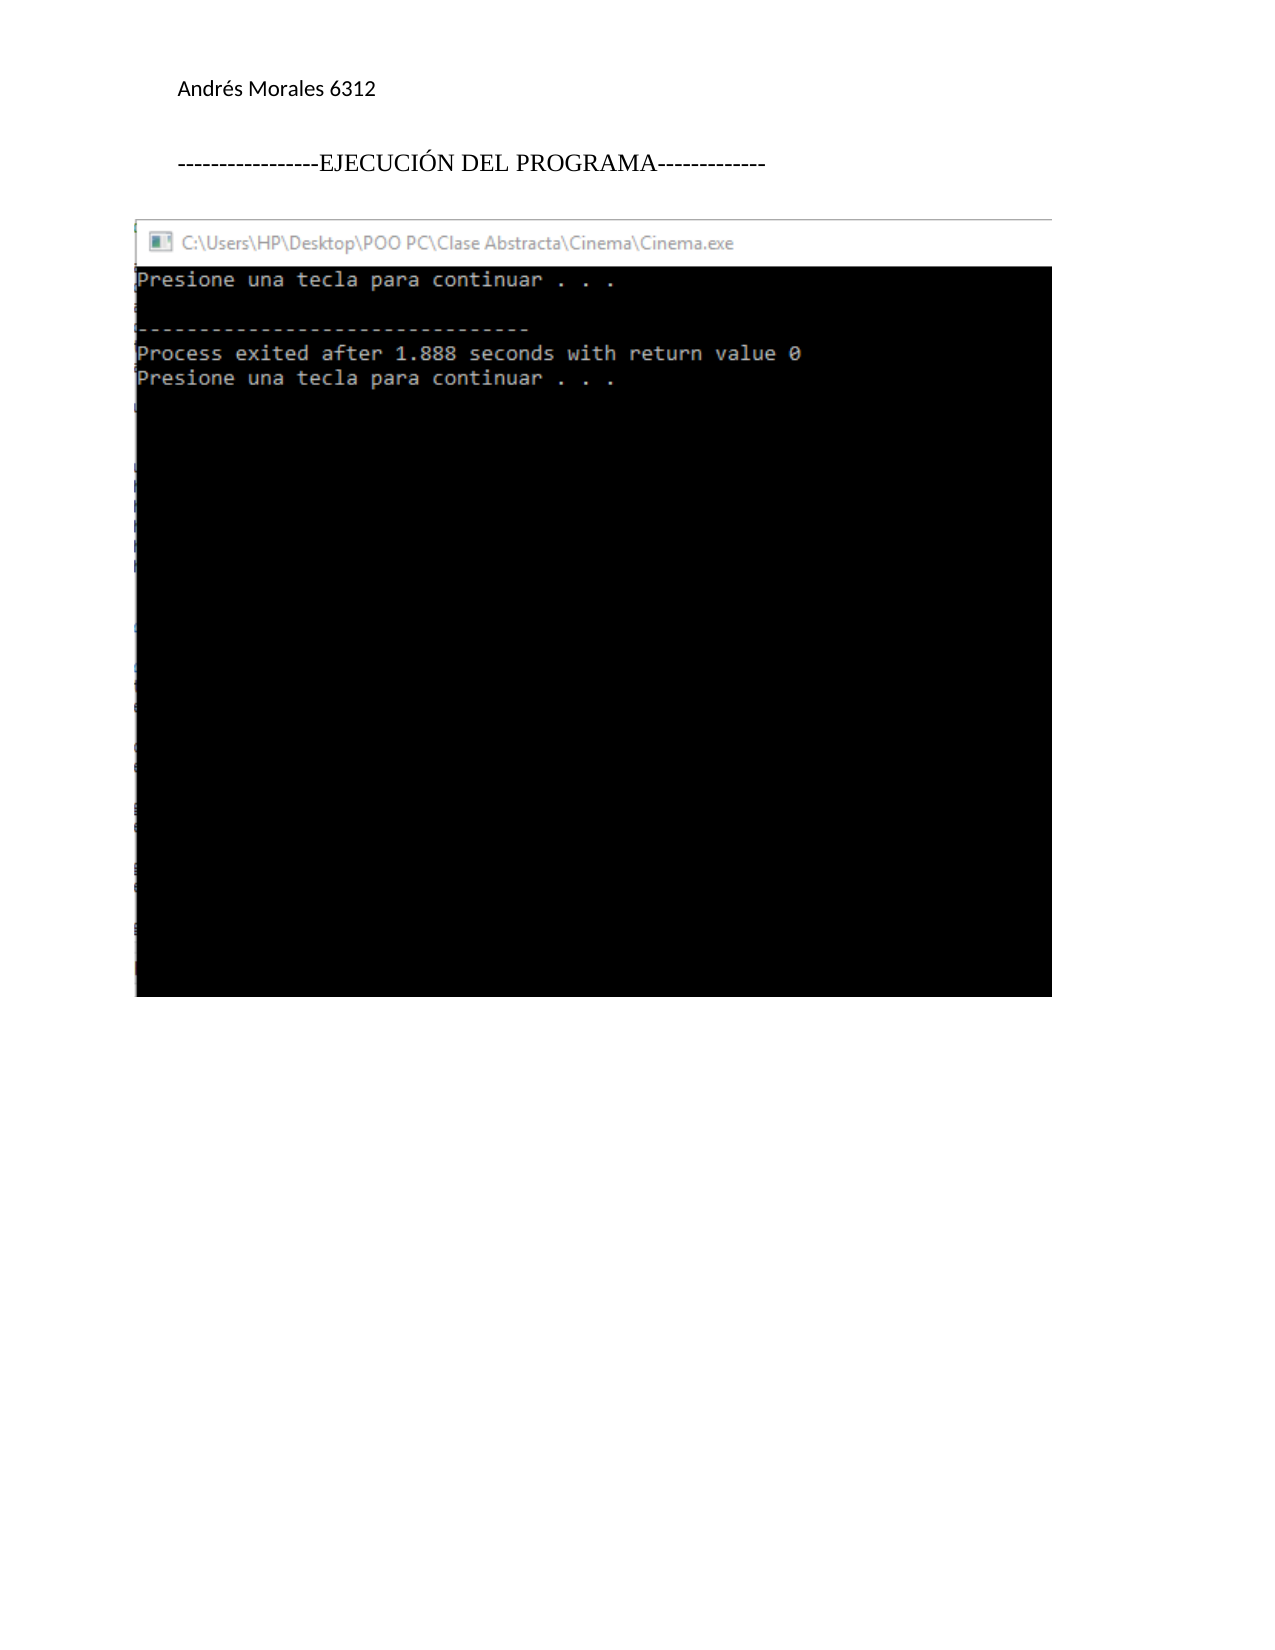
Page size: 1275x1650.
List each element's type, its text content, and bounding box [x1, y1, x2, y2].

picture [134, 219, 1052, 997]
text -----------------EJECUCIÓN DEL PROGRAMA------------- [177, 148, 1098, 176]
